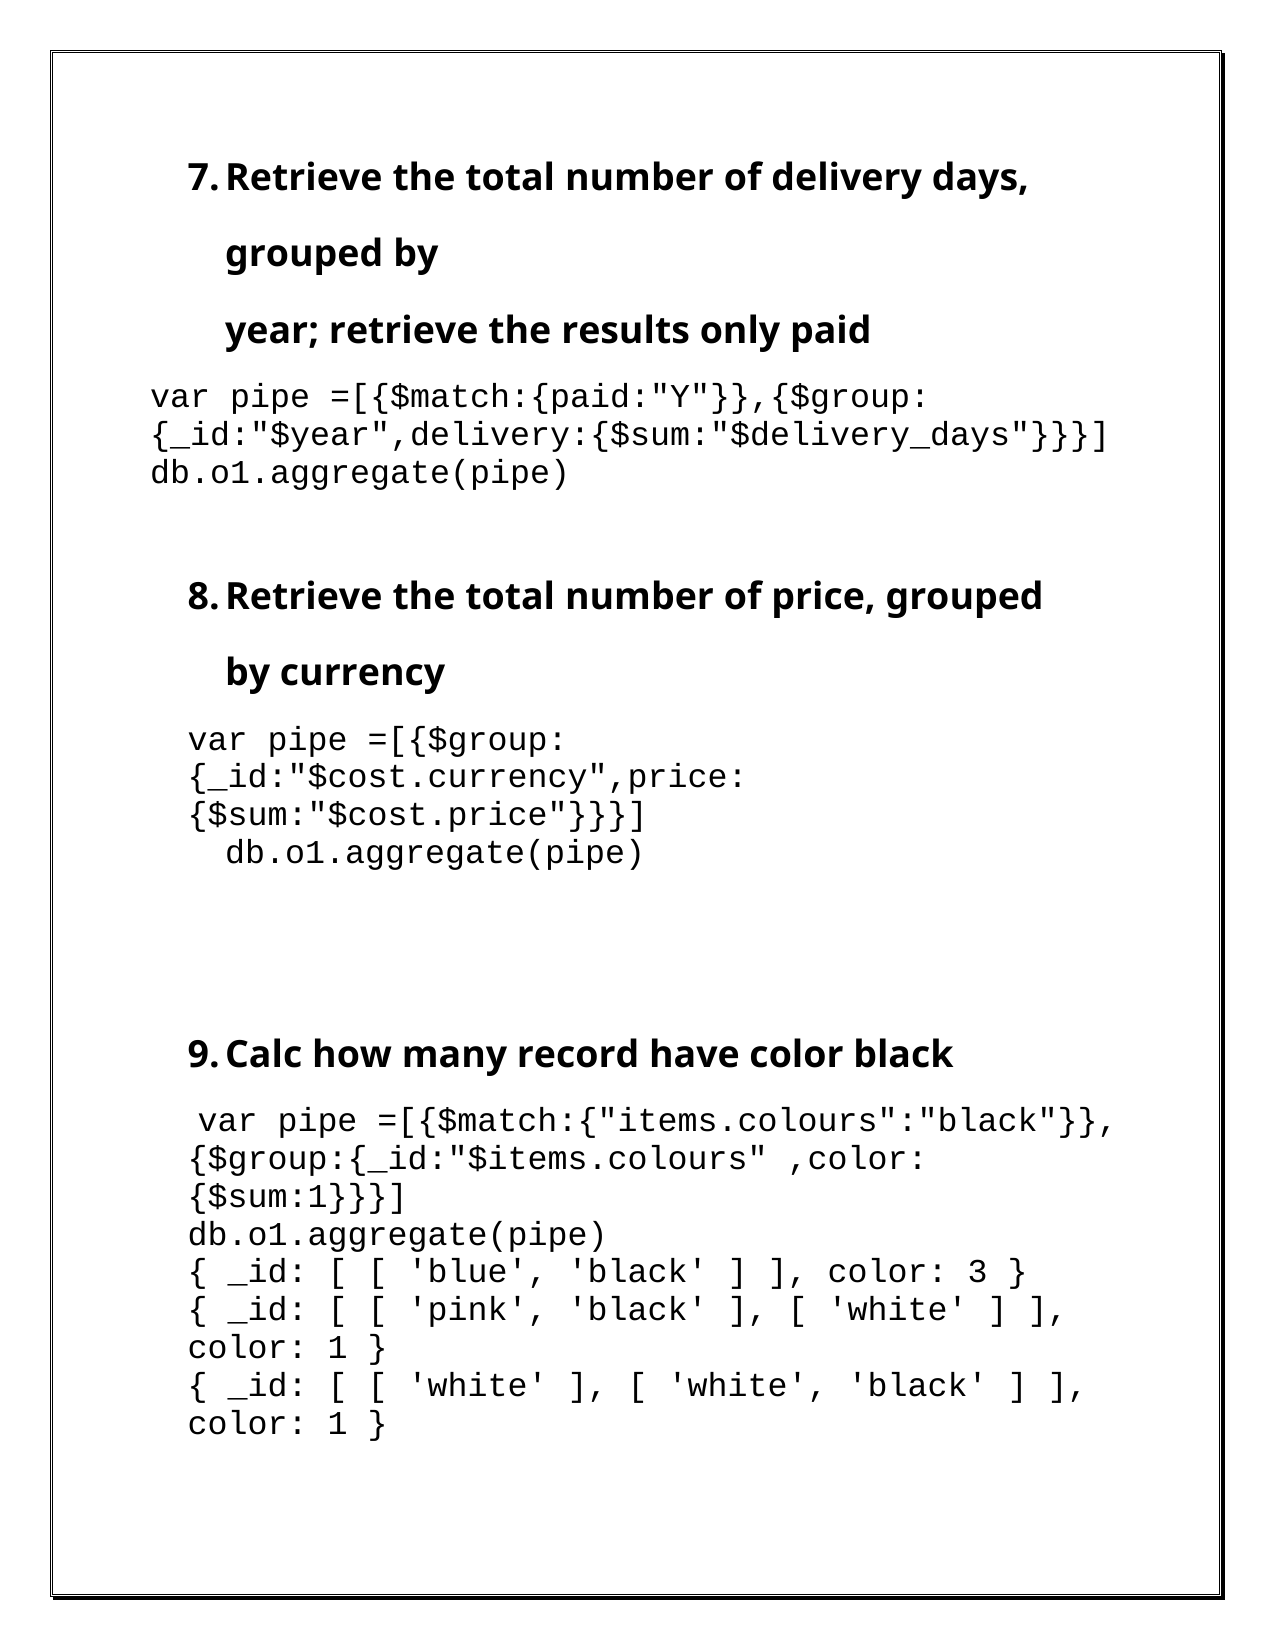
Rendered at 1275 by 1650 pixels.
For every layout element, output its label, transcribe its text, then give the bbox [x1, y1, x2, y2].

text var pipe =[{$match:{"items.colours":"black"}},{$group:{_id:"$items.colours" ,color:{$sum:1}}}] [187, 1104, 1122, 1217]
text db.o1.aggregate(pipe) [150, 456, 1122, 493]
text db.o1.aggregate(pipe) [187, 1217, 1122, 1255]
text { _id: [ [ 'blue', 'black' ] ], color: 3 } [187, 1255, 1122, 1293]
text var pipe =[{$match:{paid:"Y"}},{$group:{_id:"$year",delivery:{$sum:"$delivery_days"}}}] [150, 380, 1122, 456]
text var pipe =[{$group:{_id:"$cost.currency",price:{$sum:"$cost.price"}}}] [187, 722, 1122, 836]
list Retrieve the total number of delivery days, grouped by [187, 150, 1068, 278]
list Retrieve the total number of price, grouped by currency [187, 569, 1068, 697]
list Calc how many record have color black [187, 1027, 1068, 1078]
text db.o1.aggregate(pipe) [225, 836, 1122, 873]
list year; retrieve the results only paid [225, 303, 1068, 354]
text { _id: [ [ 'white' ], [ 'white', 'black' ] ], color: 1 } [187, 1368, 1122, 1444]
text { _id: [ [ 'pink', 'black' ], [ 'white' ] ], color: 1 } [187, 1293, 1122, 1368]
